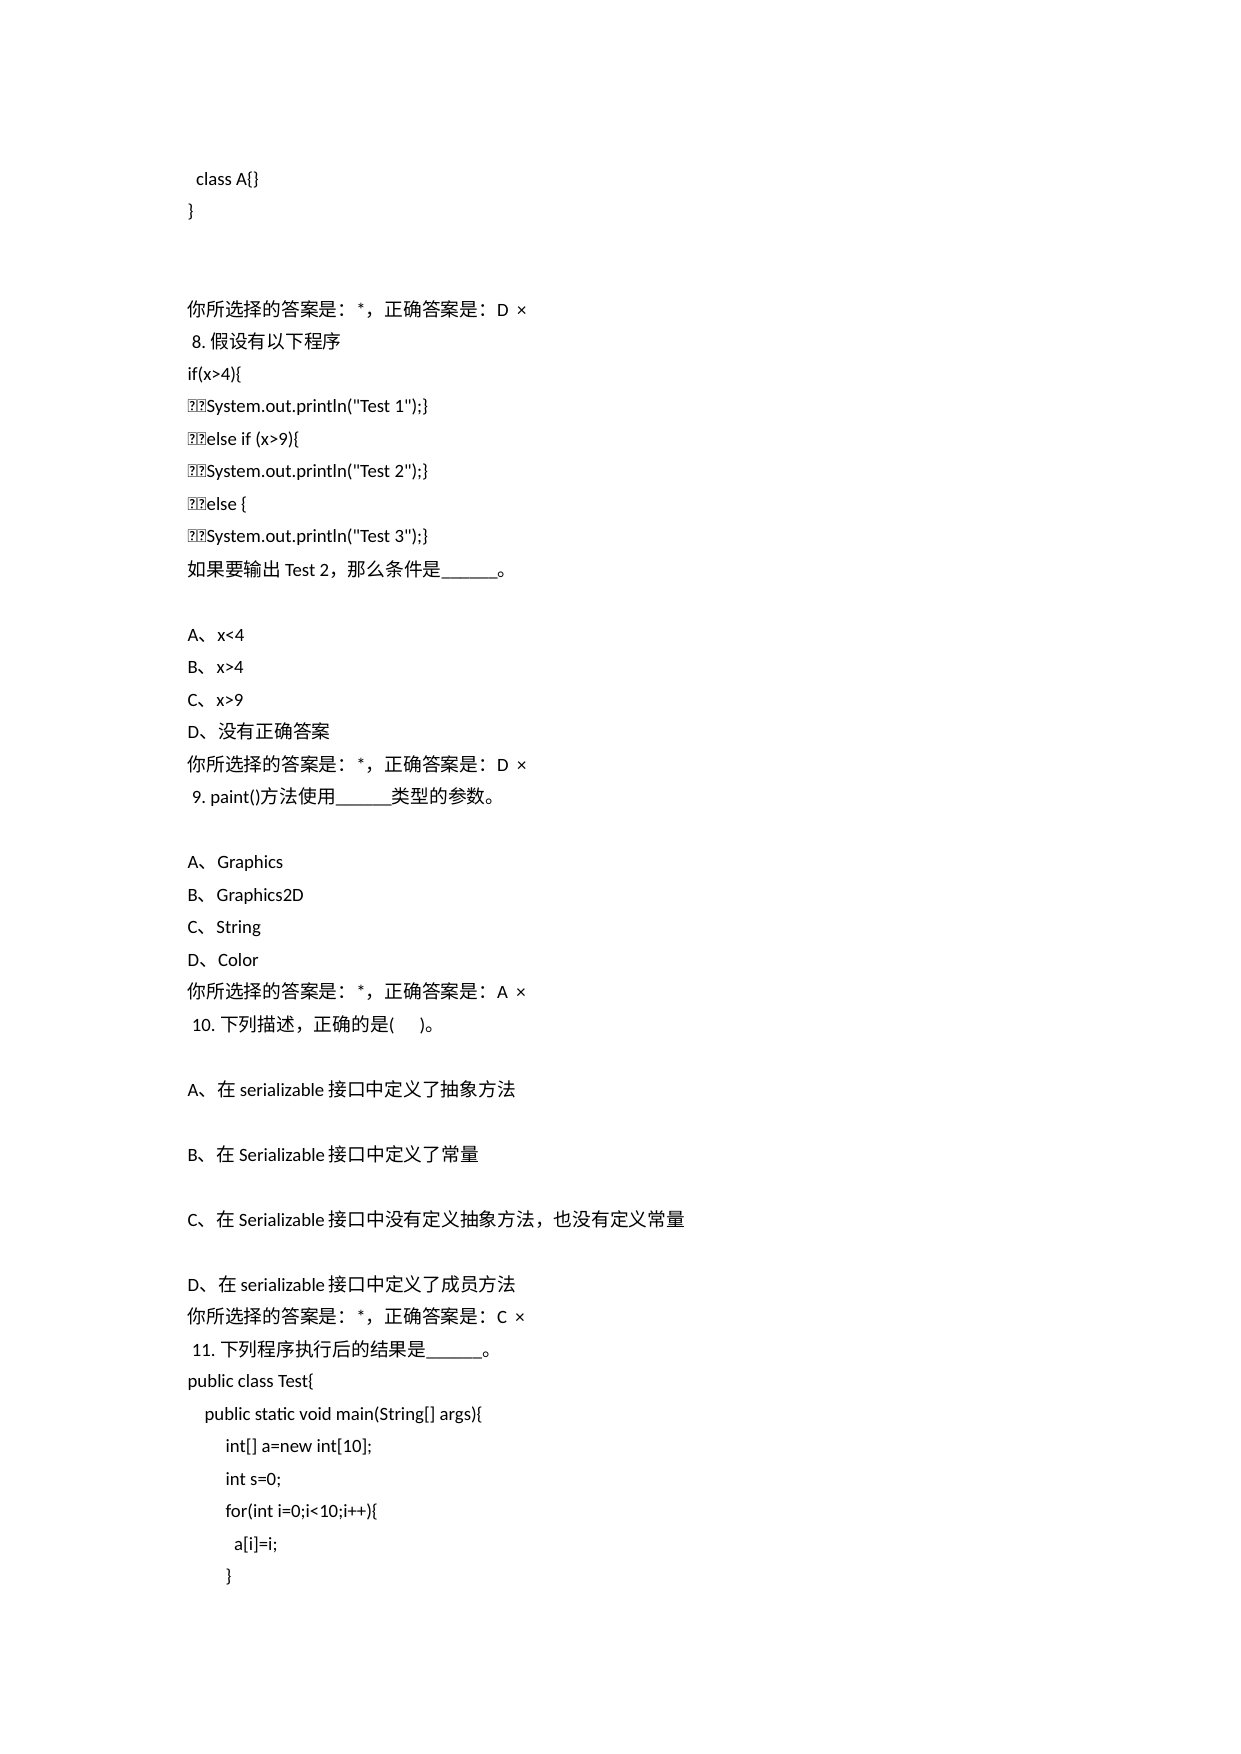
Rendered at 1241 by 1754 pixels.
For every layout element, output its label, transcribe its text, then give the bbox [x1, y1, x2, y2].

text D、Color [187, 942, 1053, 974]
text C、在Serializable接口中没有定义抽象方法，也没有定义常量 [187, 1202, 1053, 1234]
text 你所选择的答案是：*，正确答案是：D × [187, 747, 1053, 779]
text A、x<4 [187, 617, 1053, 649]
text else { [187, 487, 1053, 519]
text class A{} [187, 162, 1053, 194]
text 10. 下列描述，正确的是( )。 [187, 1007, 1053, 1039]
text D、在serializable接口中定义了成员方法 [187, 1267, 1053, 1299]
text B、在Serializable接口中定义了常量 [187, 1137, 1053, 1169]
text 你所选择的答案是：*，正确答案是：D × [187, 292, 1053, 324]
text 你所选择的答案是：*，正确答案是：C × [187, 1299, 1053, 1332]
text if(x>4){ [187, 357, 1053, 389]
text 你所选择的答案是：*，正确答案是：A × [187, 974, 1053, 1007]
text System.out.println("Test 1");} [187, 389, 1053, 422]
text 9. paint()方法使用______类型的参数。 [187, 779, 1053, 812]
text else if (x>9){ [187, 422, 1053, 454]
text public static void main(String[] args){ [187, 1397, 1053, 1429]
text A、Graphics [187, 844, 1053, 877]
text public class Test{ [187, 1364, 1053, 1397]
text int s=0; [187, 1462, 1053, 1494]
text C、String [187, 909, 1053, 942]
text 如果要输出Test 2，那么条件是______。 [187, 552, 1053, 584]
text D、没有正确答案 [187, 714, 1053, 747]
text System.out.println("Test 3");} [187, 519, 1053, 552]
text C、x>9 [187, 682, 1053, 714]
text B、x>4 [187, 649, 1053, 682]
text } [187, 1559, 1053, 1592]
text B、Graphics2D [187, 877, 1053, 909]
text a[i]=i; [187, 1527, 1053, 1559]
text for(int i=0;i<10;i++){ [187, 1494, 1053, 1527]
text } [187, 194, 1053, 227]
text 8. 假设有以下程序 [187, 324, 1053, 357]
text int[] a=new int[10]; [187, 1429, 1053, 1462]
text System.out.println("Test 2");} [187, 454, 1053, 487]
text 11. 下列程序执行后的结果是______。 [187, 1332, 1053, 1364]
text A、在serializable接口中定义了抽象方法 [187, 1072, 1053, 1104]
